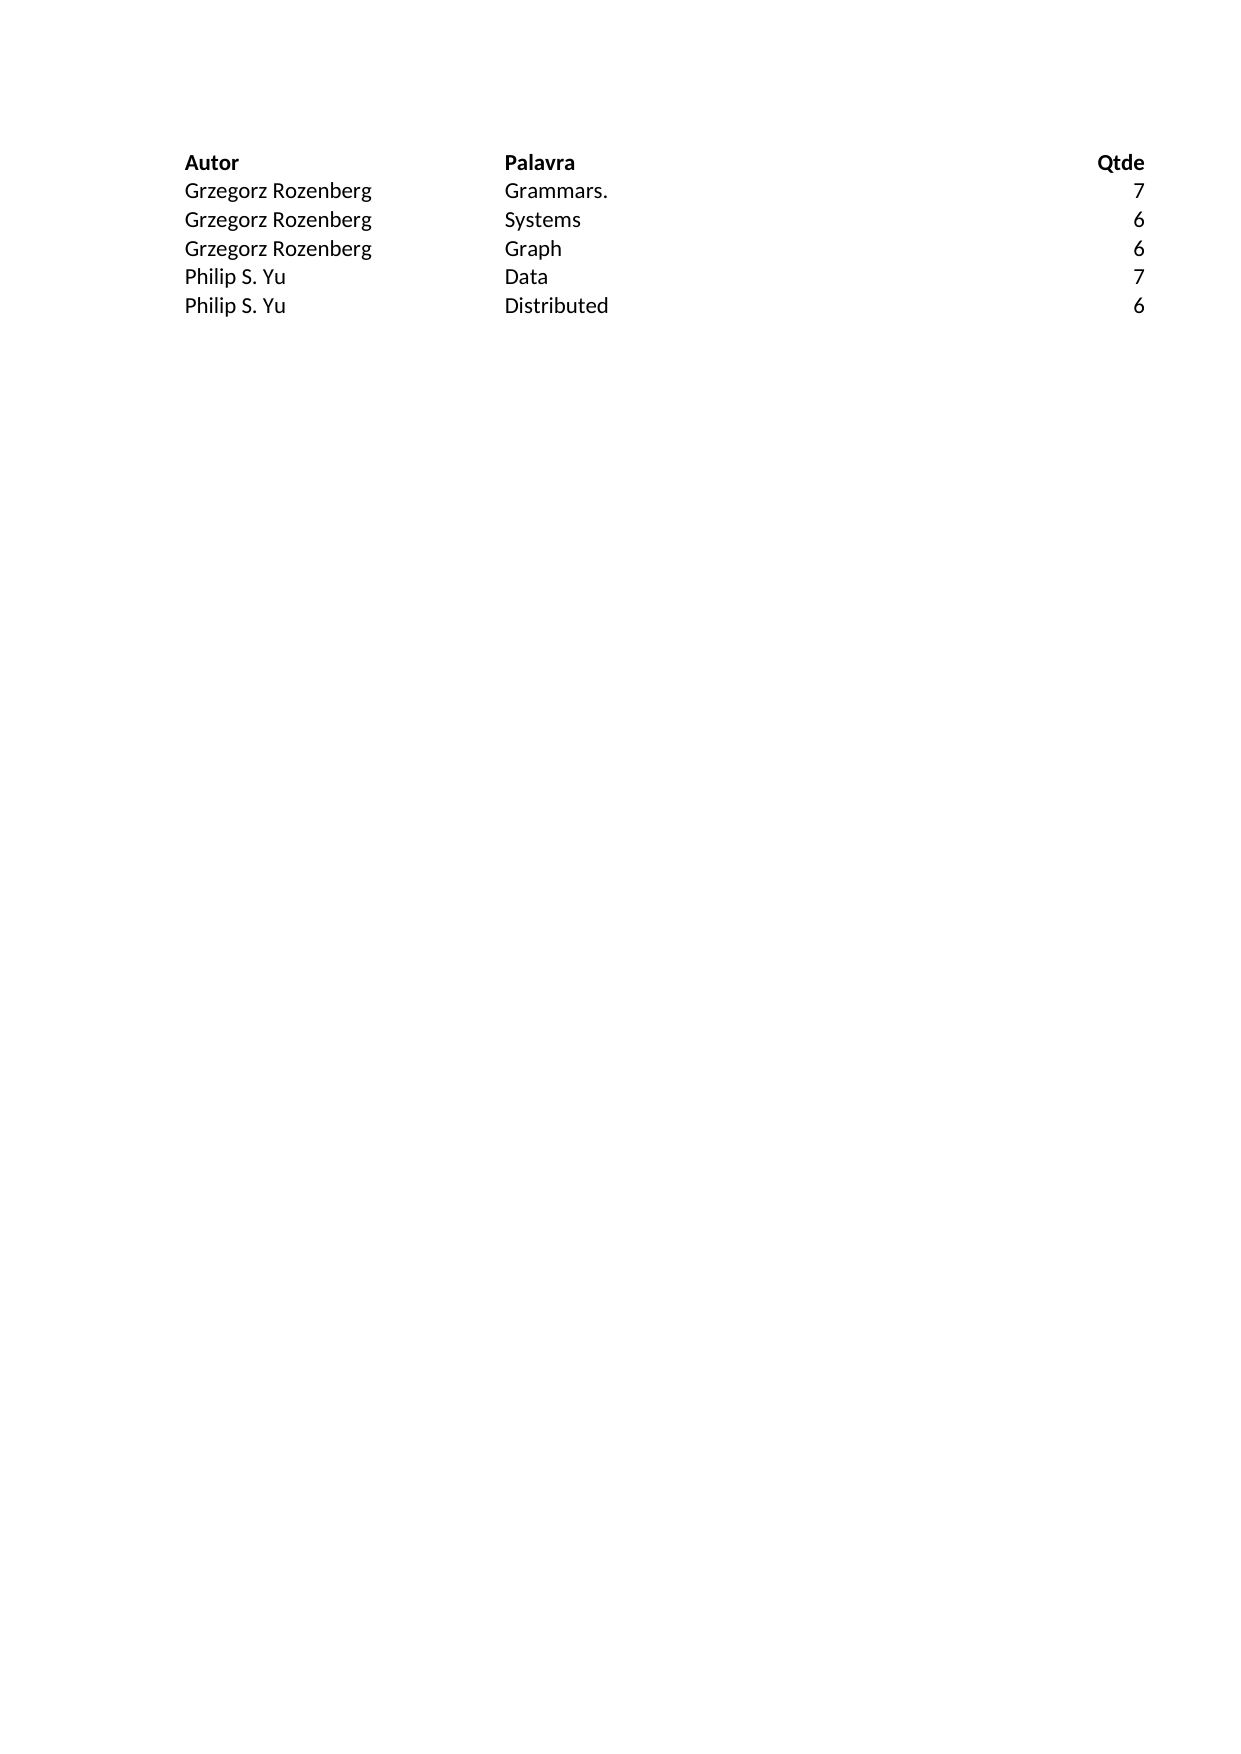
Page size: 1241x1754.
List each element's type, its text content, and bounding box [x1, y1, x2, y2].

table_cell 7 [1083, 262, 1152, 290]
table_cell Data [497, 262, 1083, 290]
table_cell 7 [1083, 176, 1152, 205]
table_cell Distributed [497, 290, 1083, 319]
table_cell 6 [1083, 233, 1152, 262]
table_cell Philip S. Yu [177, 290, 497, 319]
table_header Qtde [1083, 148, 1152, 176]
table_cell Grzegorz Rozenberg [177, 233, 497, 262]
table_cell Grzegorz Rozenberg [177, 205, 497, 233]
table_cell Philip S. Yu [177, 262, 497, 290]
table_cell Grzegorz Rozenberg [177, 176, 497, 205]
table_header Palavra [497, 148, 1083, 176]
table_cell Grammars. [497, 176, 1083, 205]
table_cell Graph [497, 233, 1083, 262]
table_header Autor [177, 148, 497, 176]
table_cell Systems [497, 205, 1083, 233]
table_cell 6 [1083, 205, 1152, 233]
table_cell 6 [1083, 290, 1152, 319]
